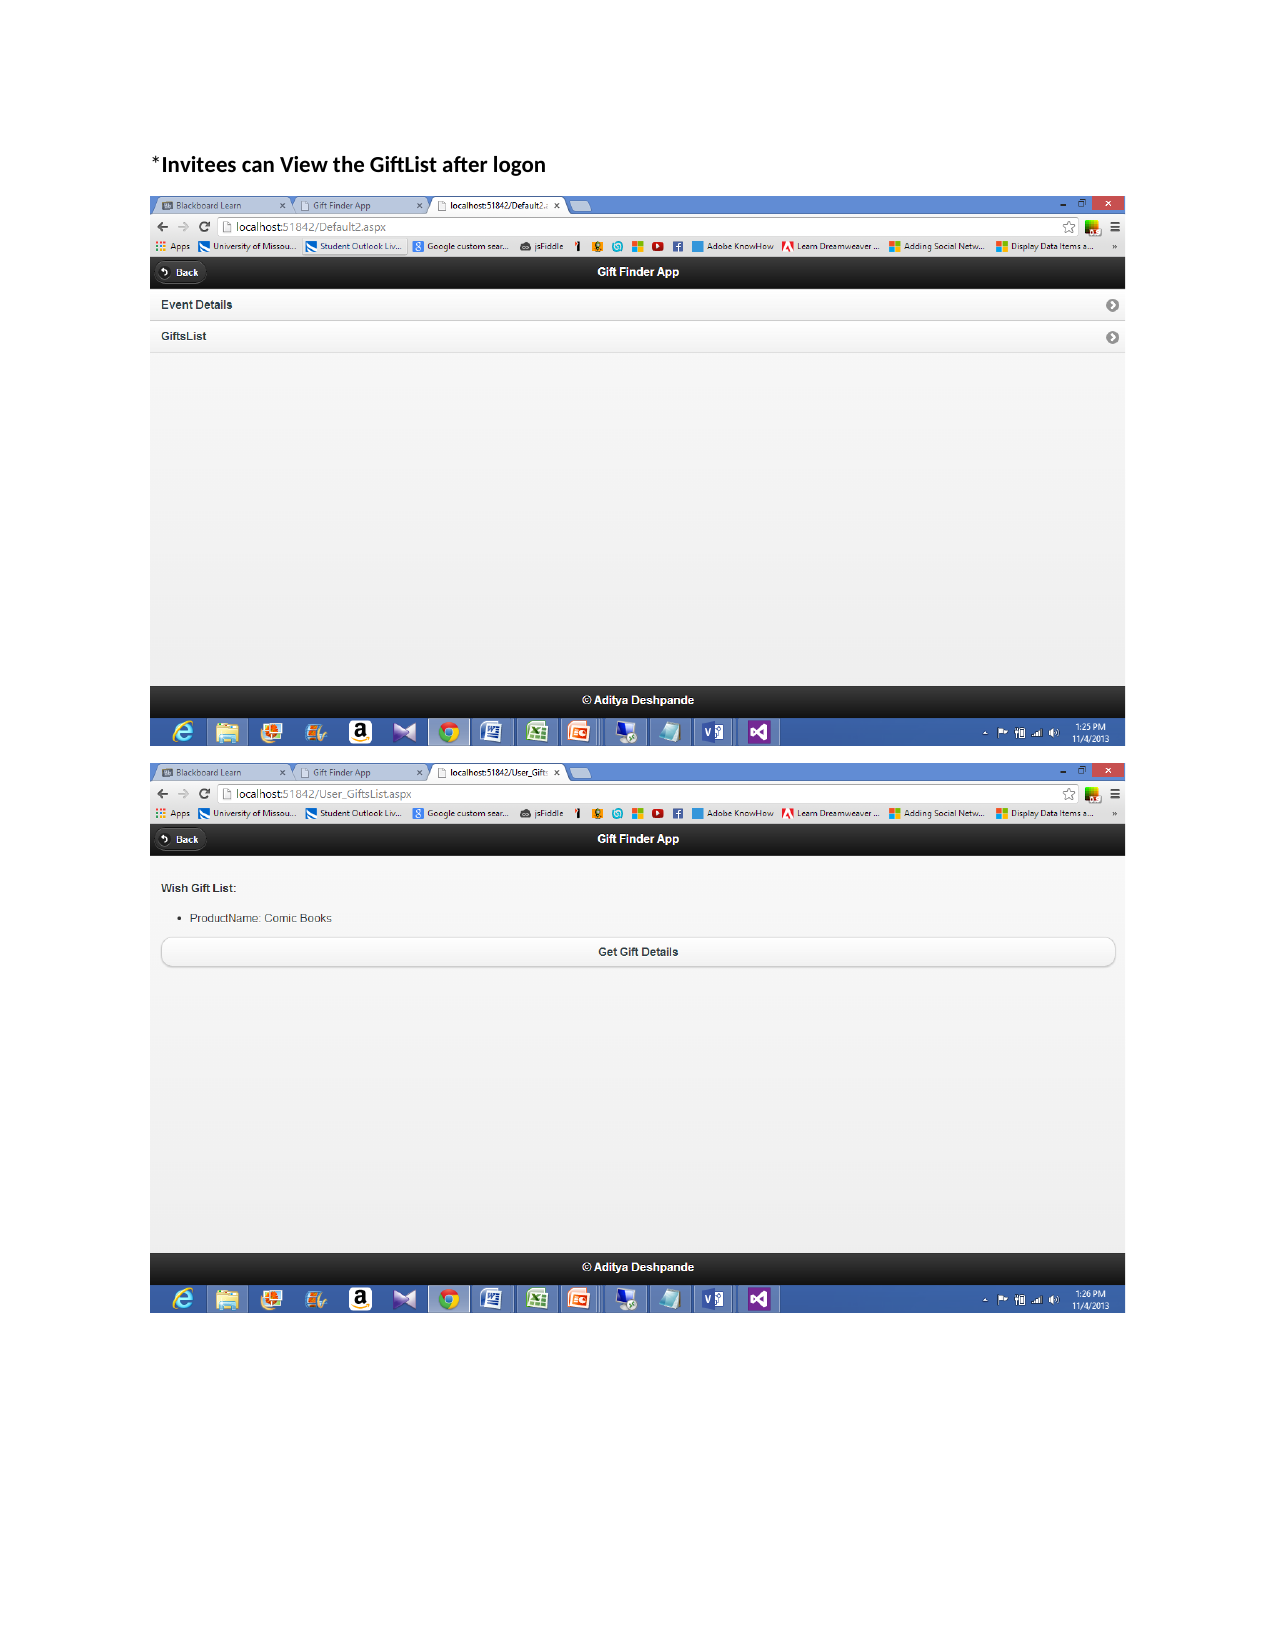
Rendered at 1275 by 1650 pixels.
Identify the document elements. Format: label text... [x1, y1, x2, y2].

picture [150, 763, 1125, 1313]
picture [150, 196, 1125, 746]
text *Invitees can View the GiftList after logon [150, 150, 1125, 178]
